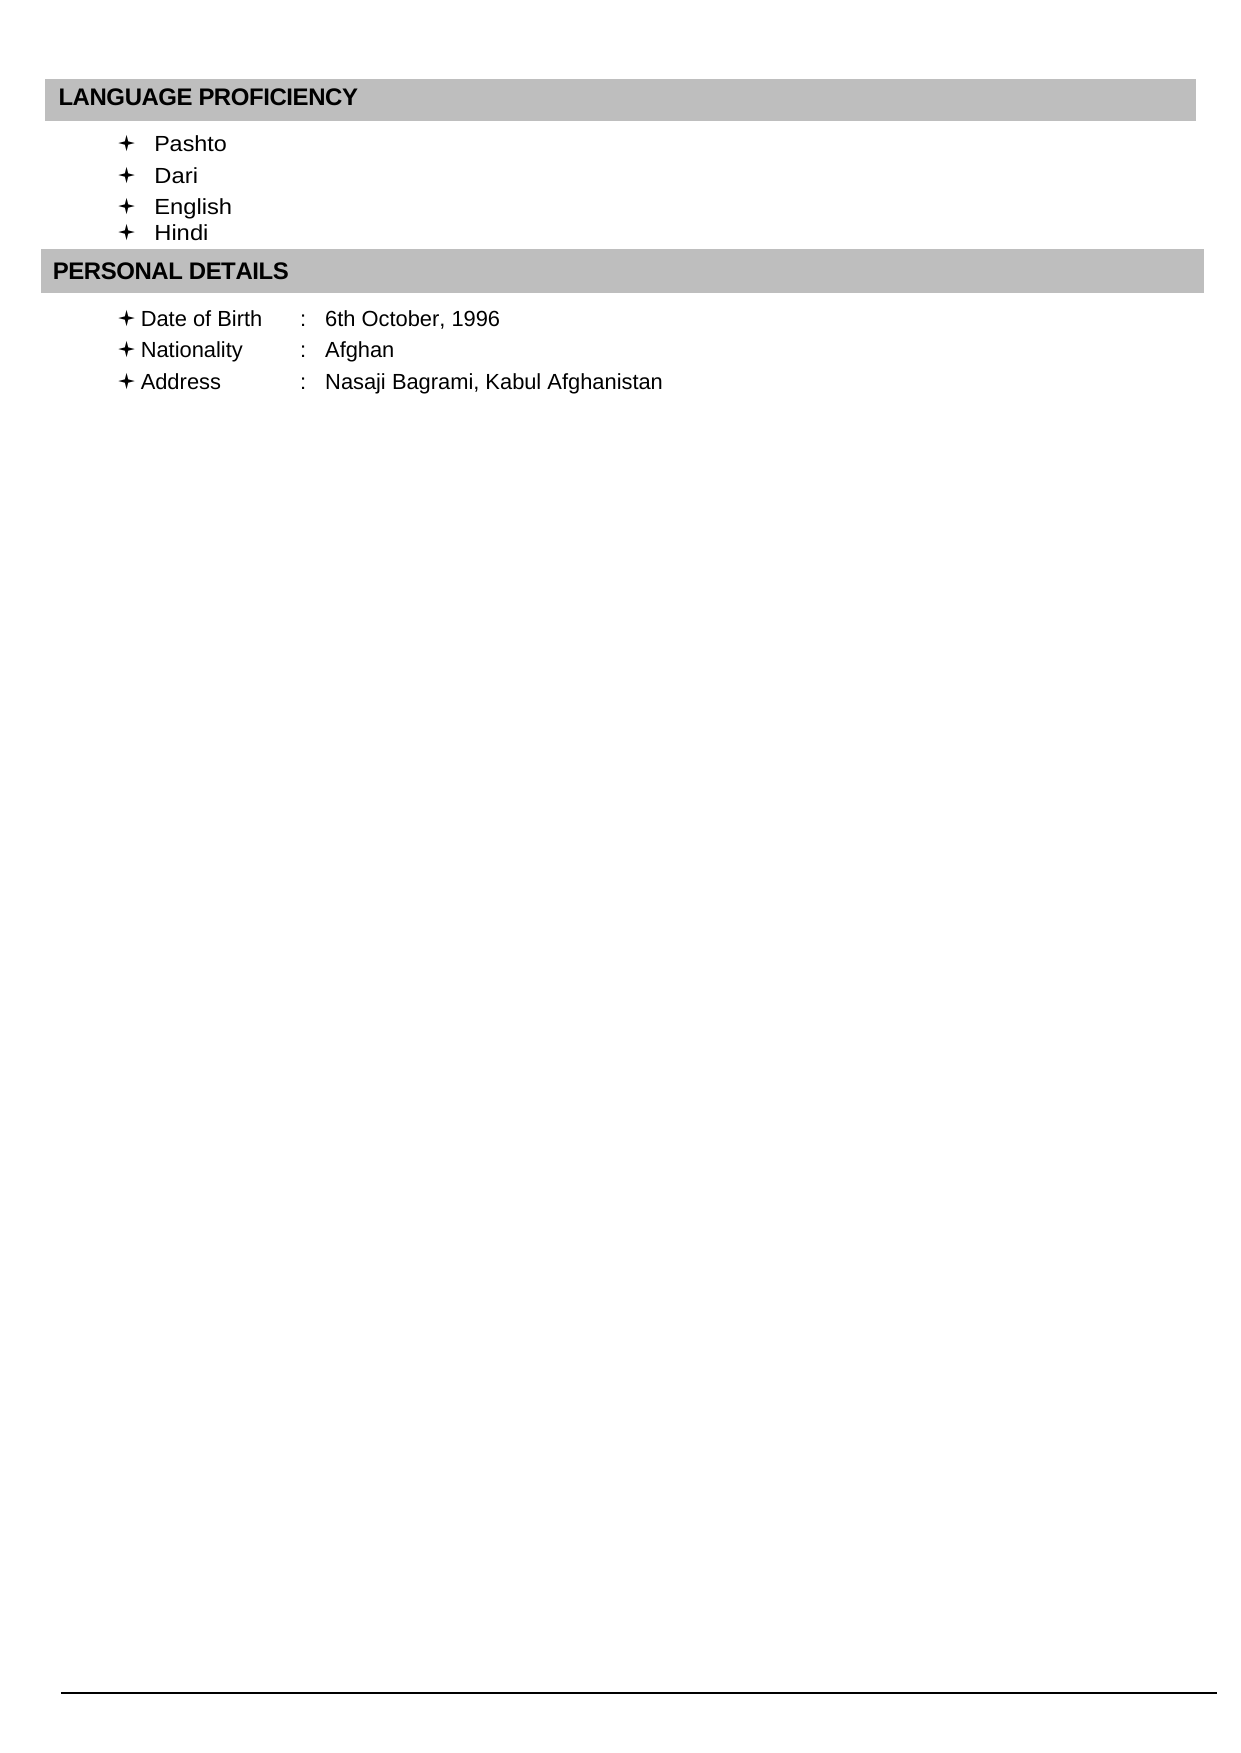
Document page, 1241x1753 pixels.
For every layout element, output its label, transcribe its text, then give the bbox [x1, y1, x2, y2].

list Pashto [117, 132, 1240, 157]
list Dari [117, 163, 1240, 188]
list Nationality : Afghan [117, 338, 1240, 363]
list English [117, 194, 1240, 219]
list Address : Nasaji Bagrami, Kabul Afghanistan [117, 369, 1240, 394]
text LANGUAGE PROFICIENCY [58, 84, 1240, 111]
text PERSONAL DETAILS [53, 257, 1240, 285]
list Date of Birth : 6th October, 1996 [117, 306, 1240, 331]
list Hindi [117, 219, 1240, 245]
